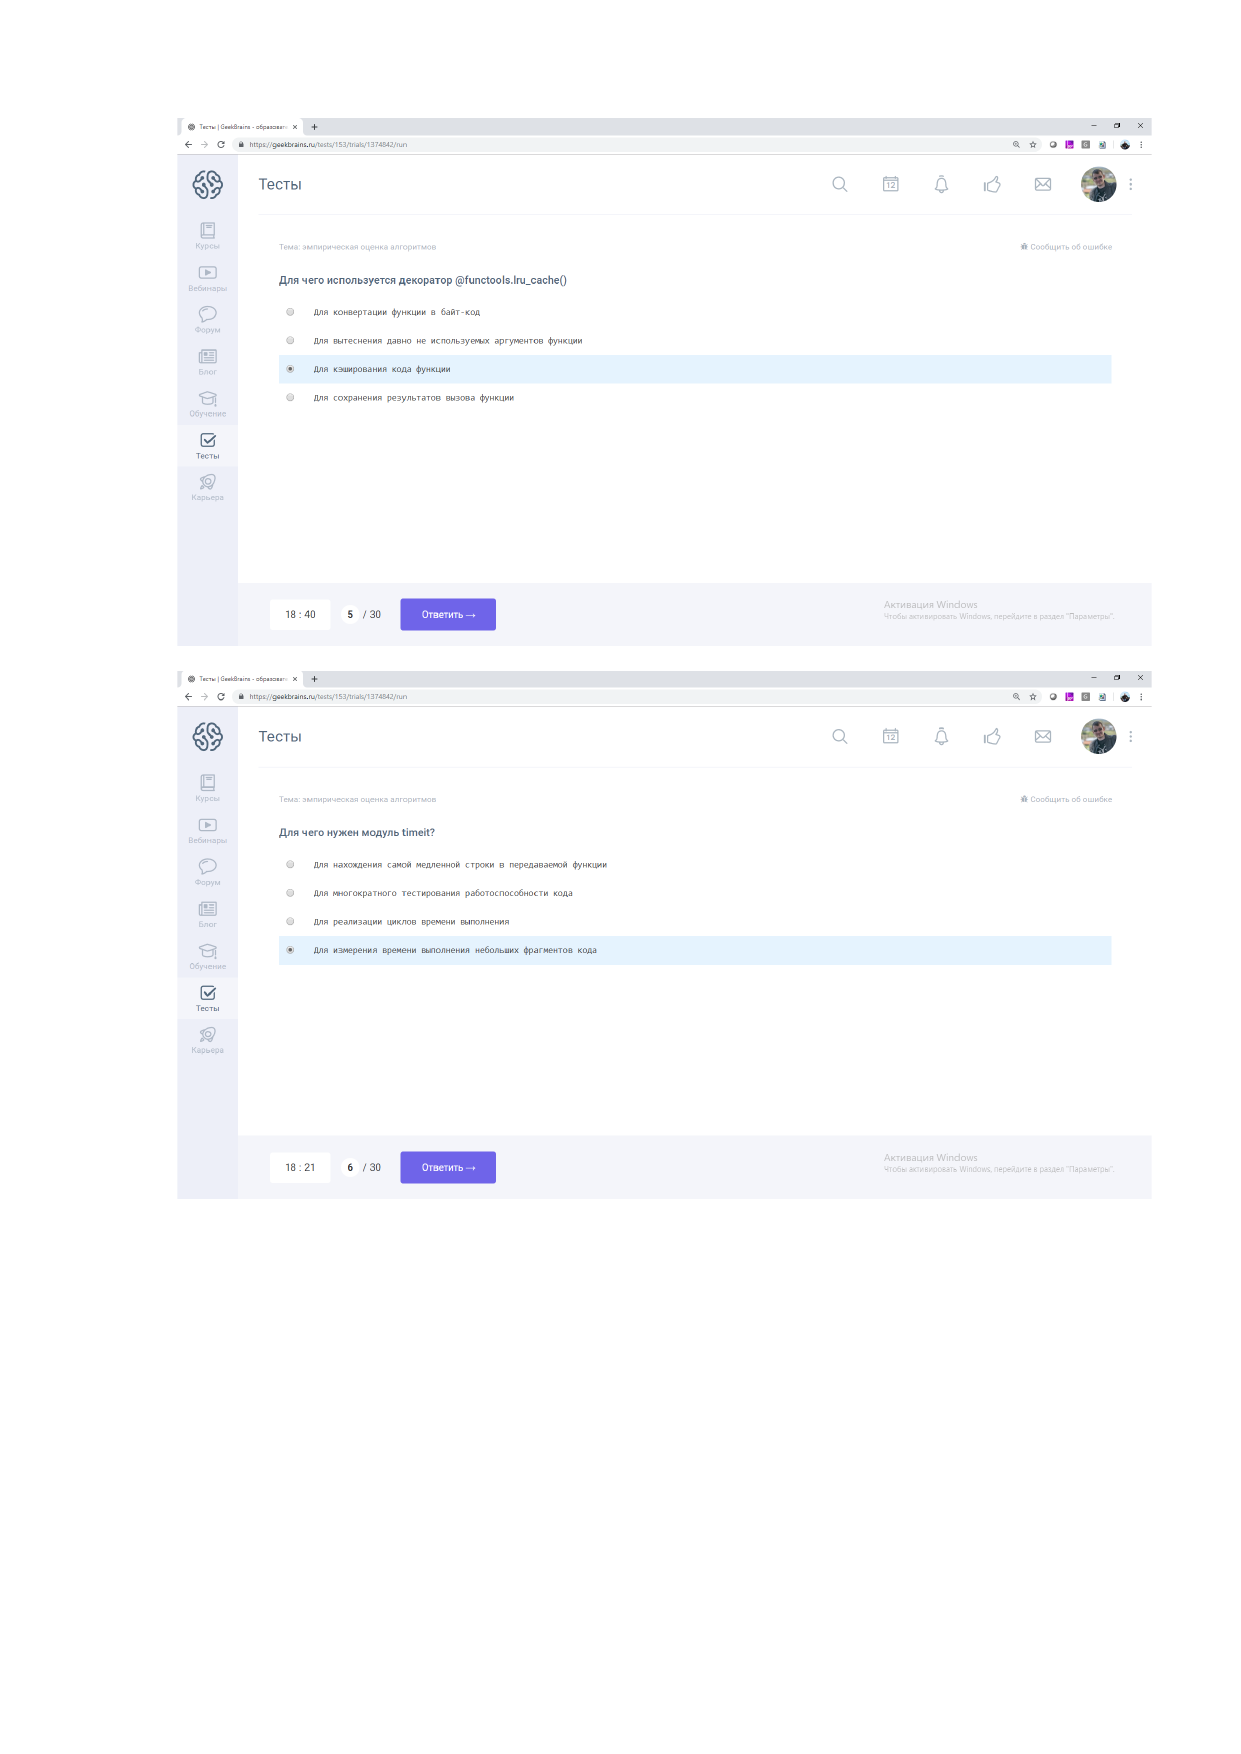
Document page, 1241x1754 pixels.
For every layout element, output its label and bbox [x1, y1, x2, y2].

picture [177, 118, 1152, 646]
picture [177, 671, 1152, 1199]
